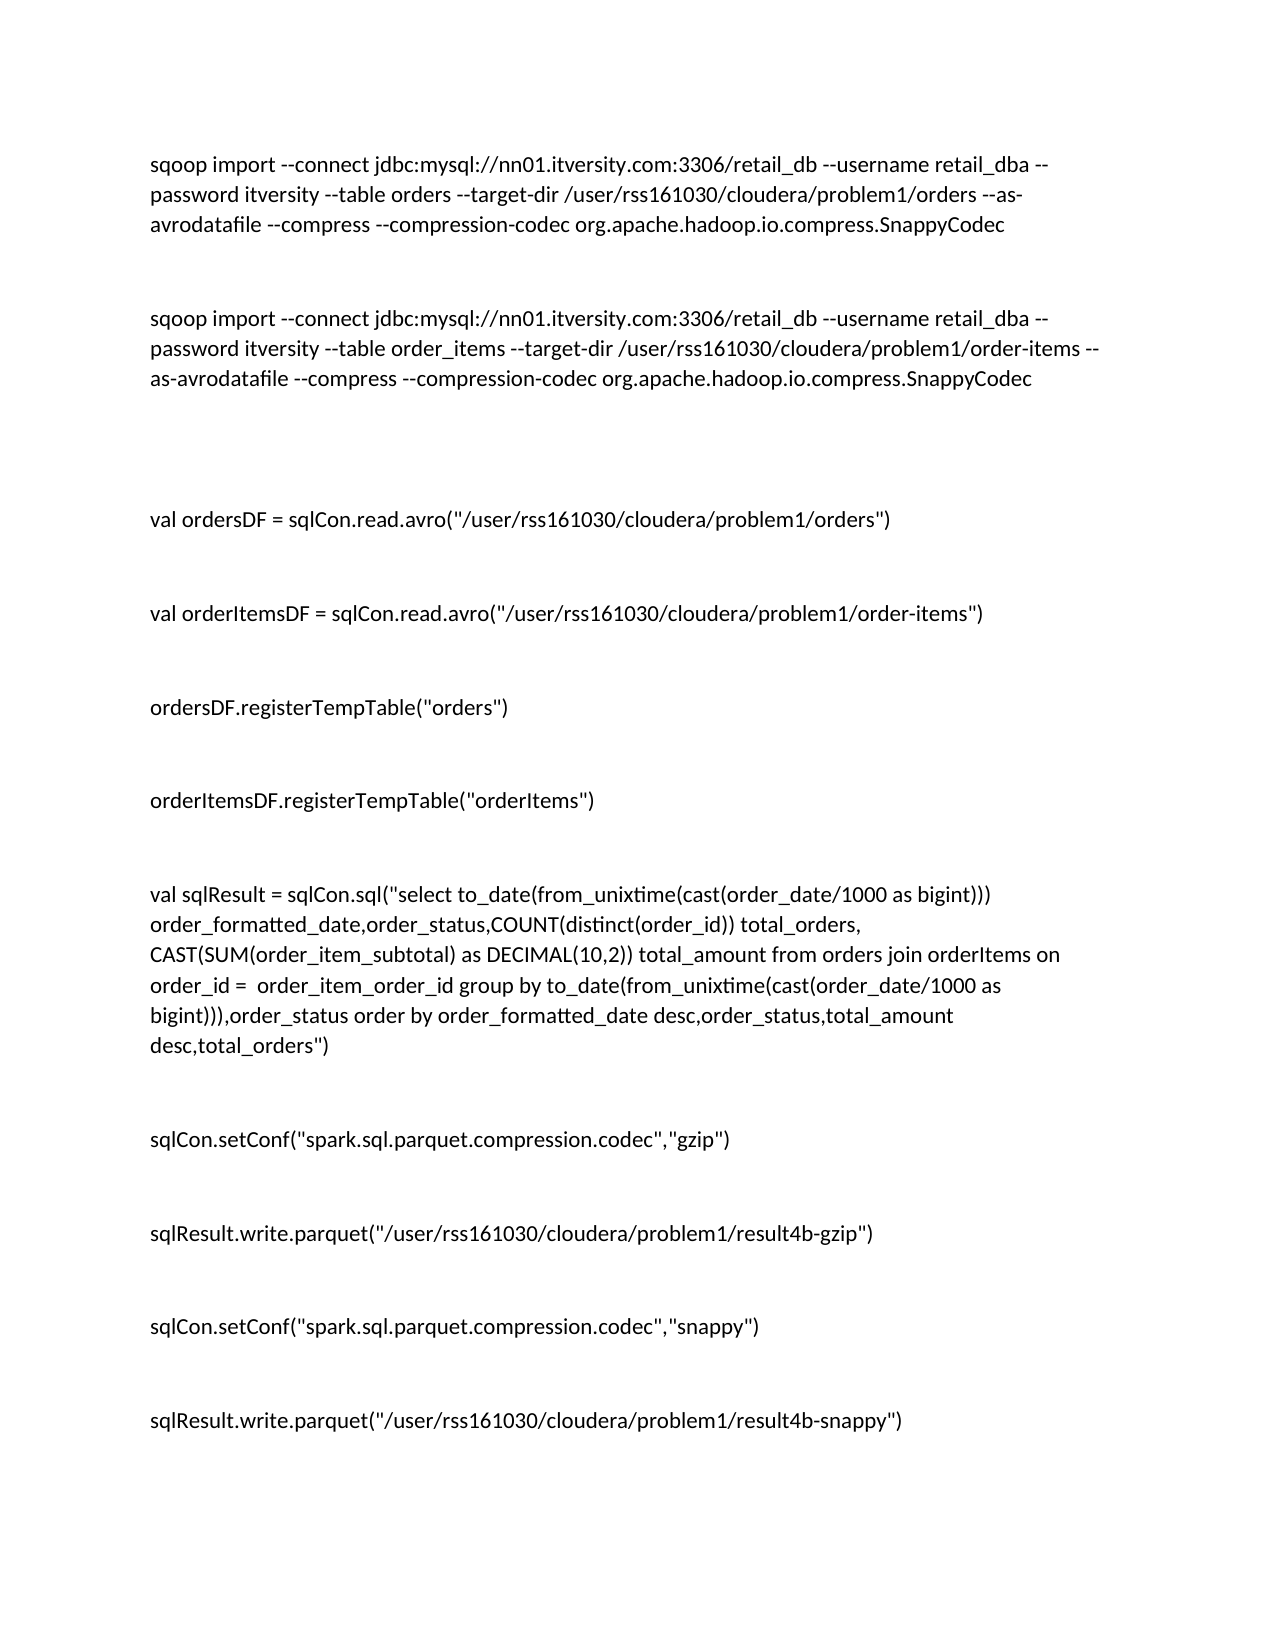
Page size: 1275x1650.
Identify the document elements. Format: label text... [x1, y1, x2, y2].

text sqlCon.setConf("spark.sql.parquet.compression.codec","snappy") [150, 1312, 1125, 1341]
text sqlResult.write.parquet("/user/rss161030/cloudera/problem1/result4b-gzip") [150, 1219, 1125, 1247]
text sqoop import --connect jdbc:mysql://nn01.itversity.com:3306/retail_db --username retail_dba --password itversity --table order_items --target-dir /user/rss161030/cloudera/problem1/order-items --as-avrodatafile --compress --compression-codec org.apache.hadoop.io.compress.SnappyCodec [150, 304, 1125, 393]
text sqlCon.setConf("spark.sql.parquet.compression.codec","gzip") [150, 1125, 1125, 1153]
text val ordersDF = sqlCon.read.avro("/user/rss161030/cloudera/problem1/orders") [150, 505, 1125, 533]
text val orderItemsDF = sqlCon.read.avro("/user/rss161030/cloudera/problem1/order-items") [150, 599, 1125, 627]
text ordersDF.registerTempTable("orders") [150, 693, 1125, 721]
text orderItemsDF.registerTempTable("orderItems") [150, 786, 1125, 814]
text sqlResult.write.parquet("/user/rss161030/cloudera/problem1/result4b-snappy") [150, 1406, 1125, 1434]
text sqoop import --connect jdbc:mysql://nn01.itversity.com:3306/retail_db --username retail_dba --password itversity --table orders --target-dir /user/rss161030/cloudera/problem1/orders --as-avrodatafile --compress --compression-codec org.apache.hadoop.io.compress.SnappyCodec [150, 150, 1125, 238]
text val sqlResult = sqlCon.sql("select to_date(from_unixtime(cast(order_date/1000 as bigint))) order_formatted_date,order_status,COUNT(distinct(order_id)) total_orders, CAST(SUM(order_item_subtotal) as DECIMAL(10,2)) total_amount from orders join orderItems on order_id = order_item_order_id group by to_date(from_unixtime(cast(order_date/1000 as bigint))),order_status order by order_formatted_date desc,order_status,total_amount desc,total_orders") [150, 880, 1125, 1059]
